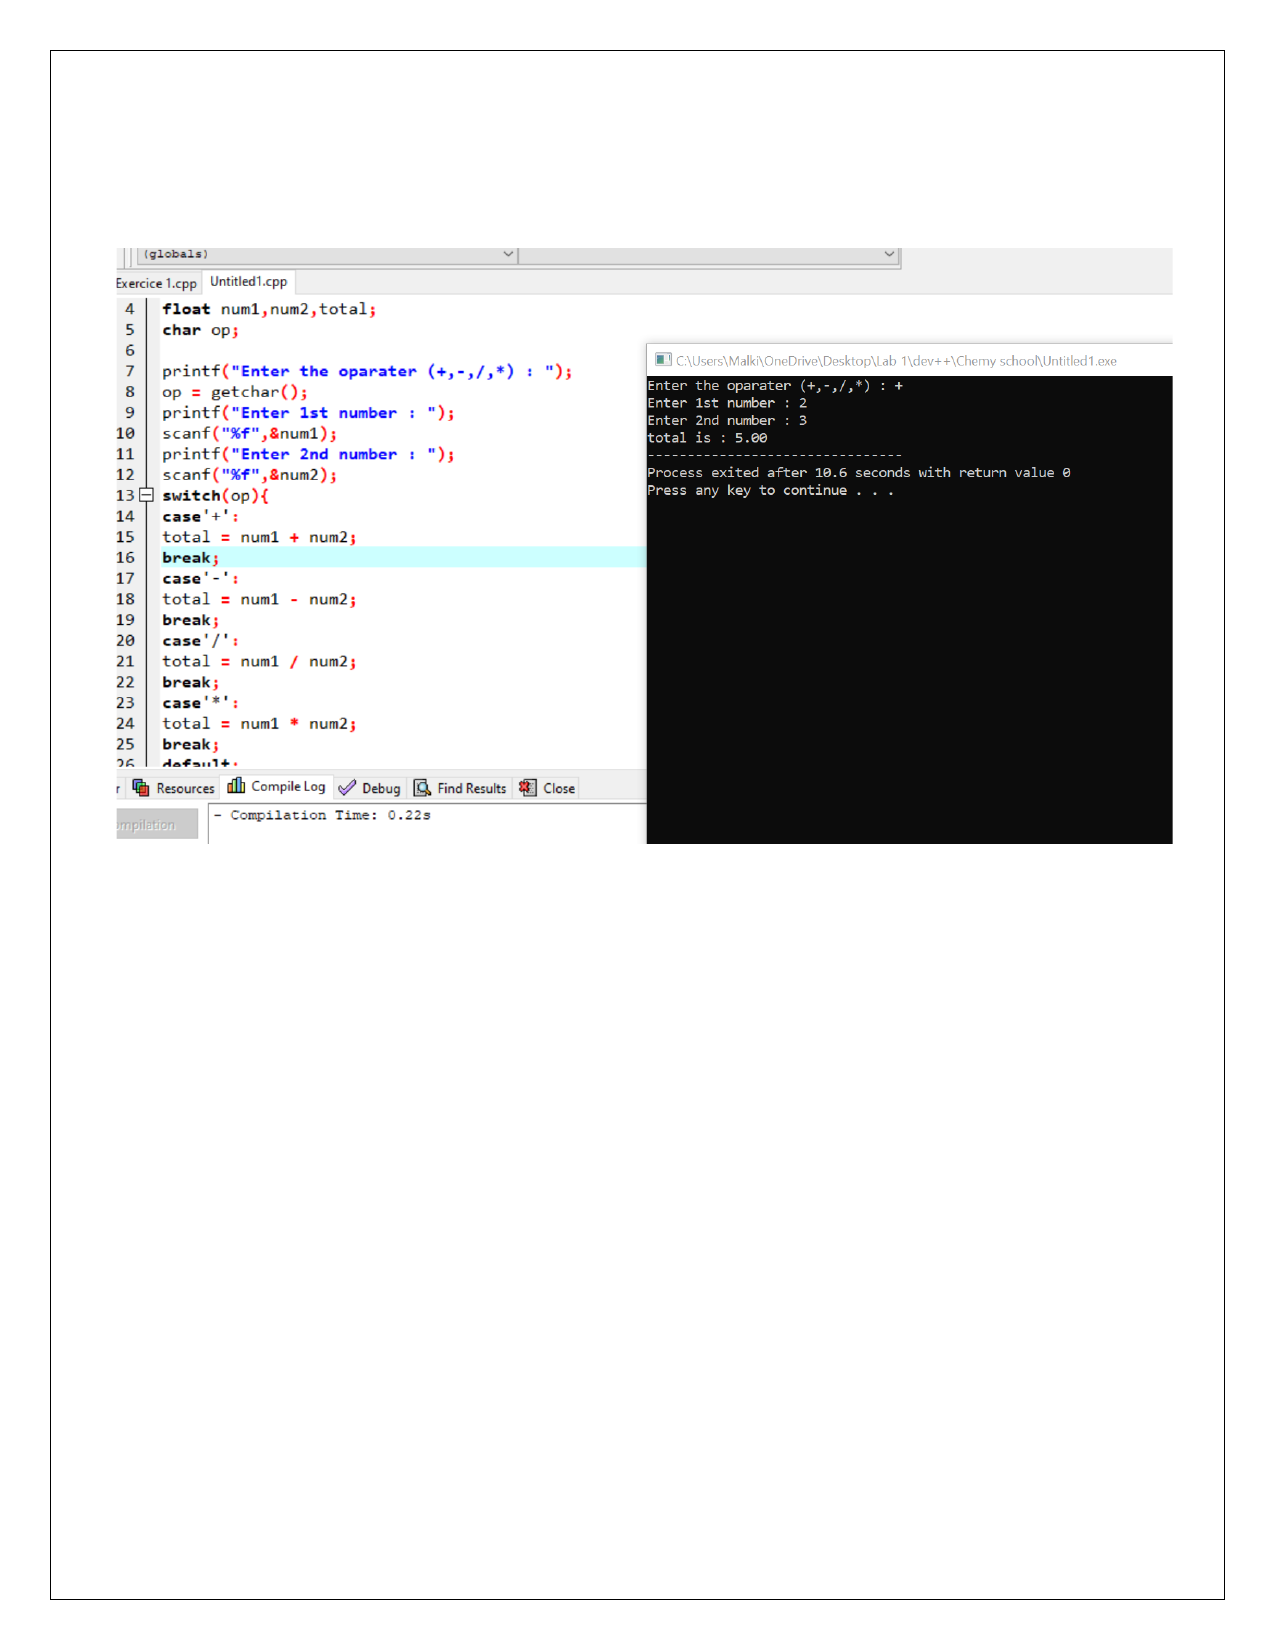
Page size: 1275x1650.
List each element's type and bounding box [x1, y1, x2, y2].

picture [116, 248, 1173, 844]
